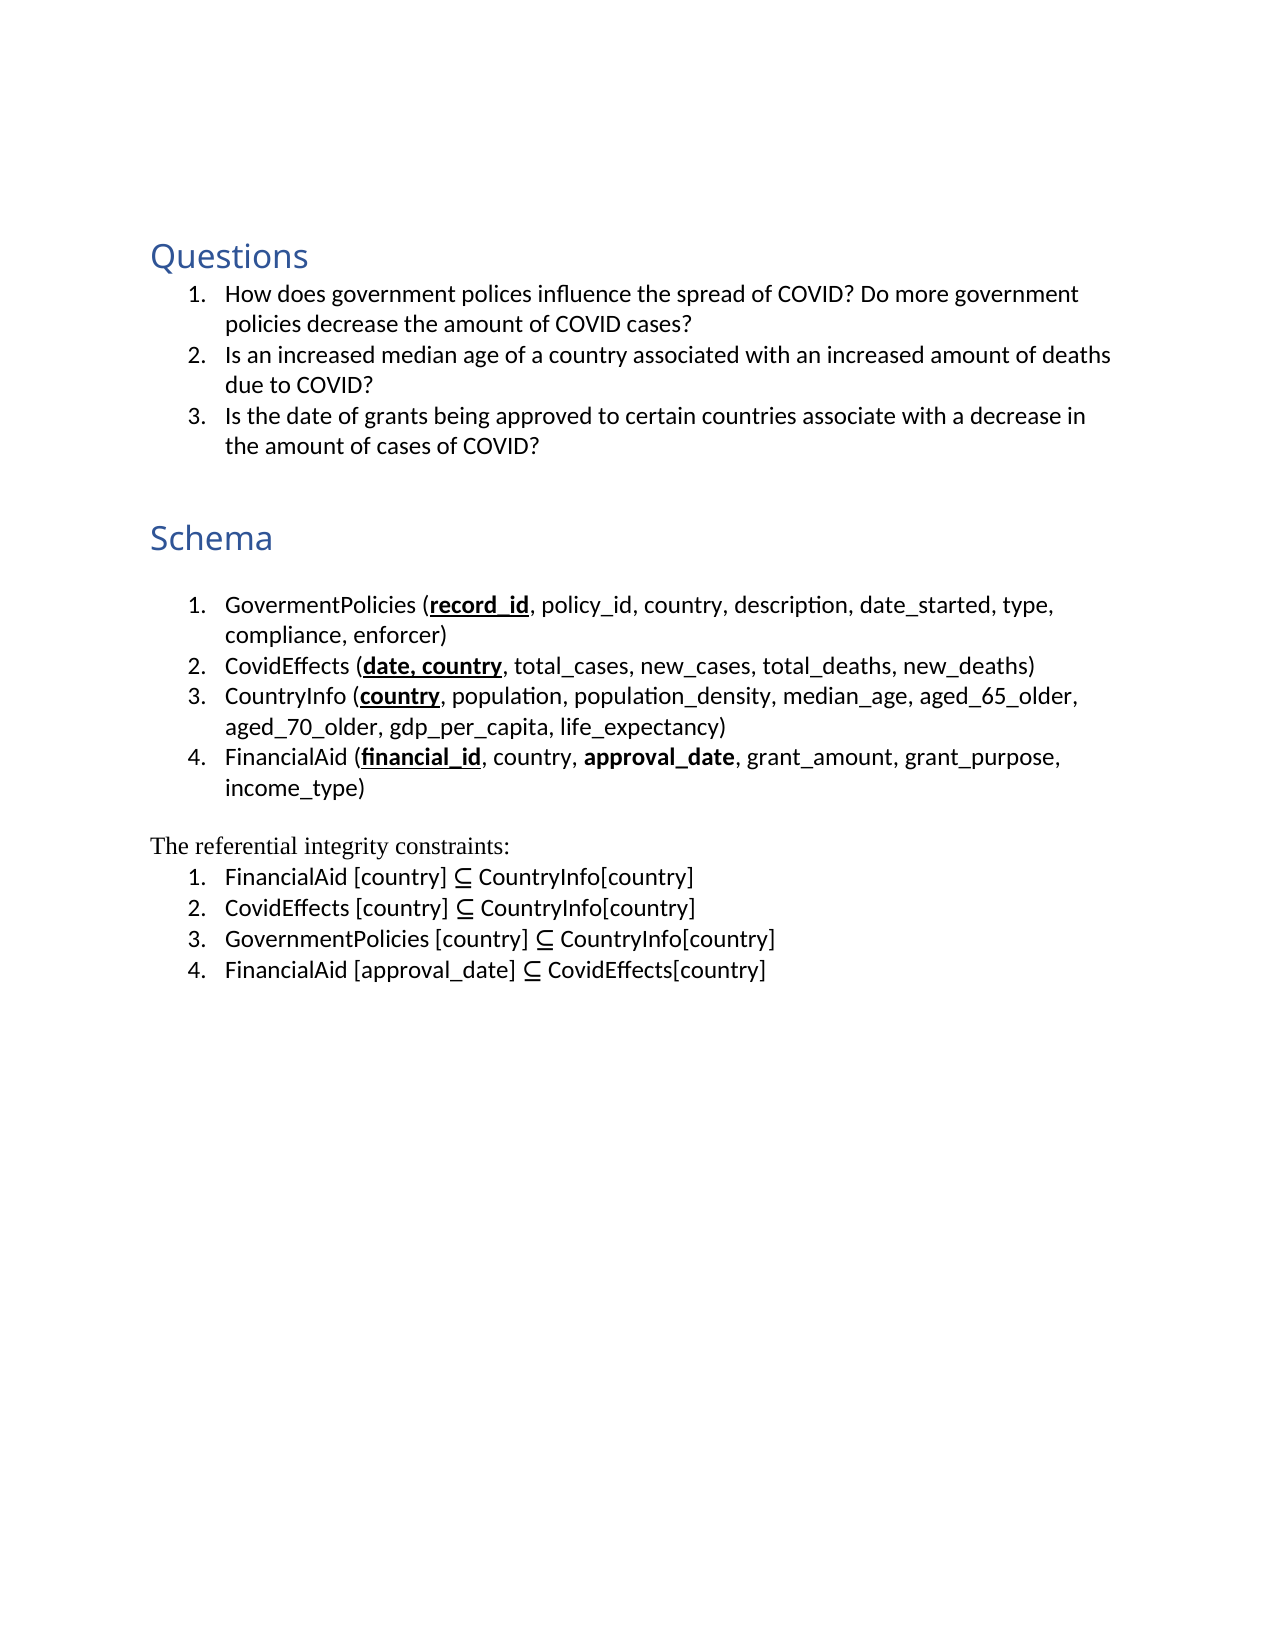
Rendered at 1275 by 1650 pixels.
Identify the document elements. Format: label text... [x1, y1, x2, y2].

list Is an increased median age of a country associated with an increased amount of deaths due to COVID? [187, 339, 1125, 400]
list GovermentPolicies (record_id, policy_id, country, description, date_started, type, compliance, enforcer) [187, 589, 1125, 650]
list CovidEffects [country] ⊆ CountryInfo[country] [187, 891, 1125, 922]
subtitle Schema [150, 515, 1125, 560]
list Is the date of grants being approved to certain countries associate with a decrease in the amount of cases of COVID? [187, 400, 1125, 461]
list CovidEffects (date, country, total_cases, new_cases, total_deaths, new_deaths) [187, 650, 1125, 681]
text The referential integrity constraints: [150, 831, 1125, 860]
list FinancialAid [country] ⊆ CountryInfo[country] [187, 860, 1125, 891]
list How does government polices influence the spread of COVID? Do more government policies decrease the amount of COVID cases? [187, 278, 1125, 339]
list CountryInfo (country, population, population_density, median_age, aged_65_older, aged_70_older, gdp_per_capita, life_expectancy) [187, 681, 1125, 742]
list GovernmentPolicies [country] ⊆ CountryInfo[country] [187, 922, 1125, 953]
subtitle Questions [150, 232, 1125, 278]
list FinancialAid [approval_date] ⊆ CovidEffects[country] [187, 953, 1125, 984]
list FinancialAid (financial_id, country, approval_date, grant_amount, grant_purpose, income_type) [187, 742, 1125, 803]
